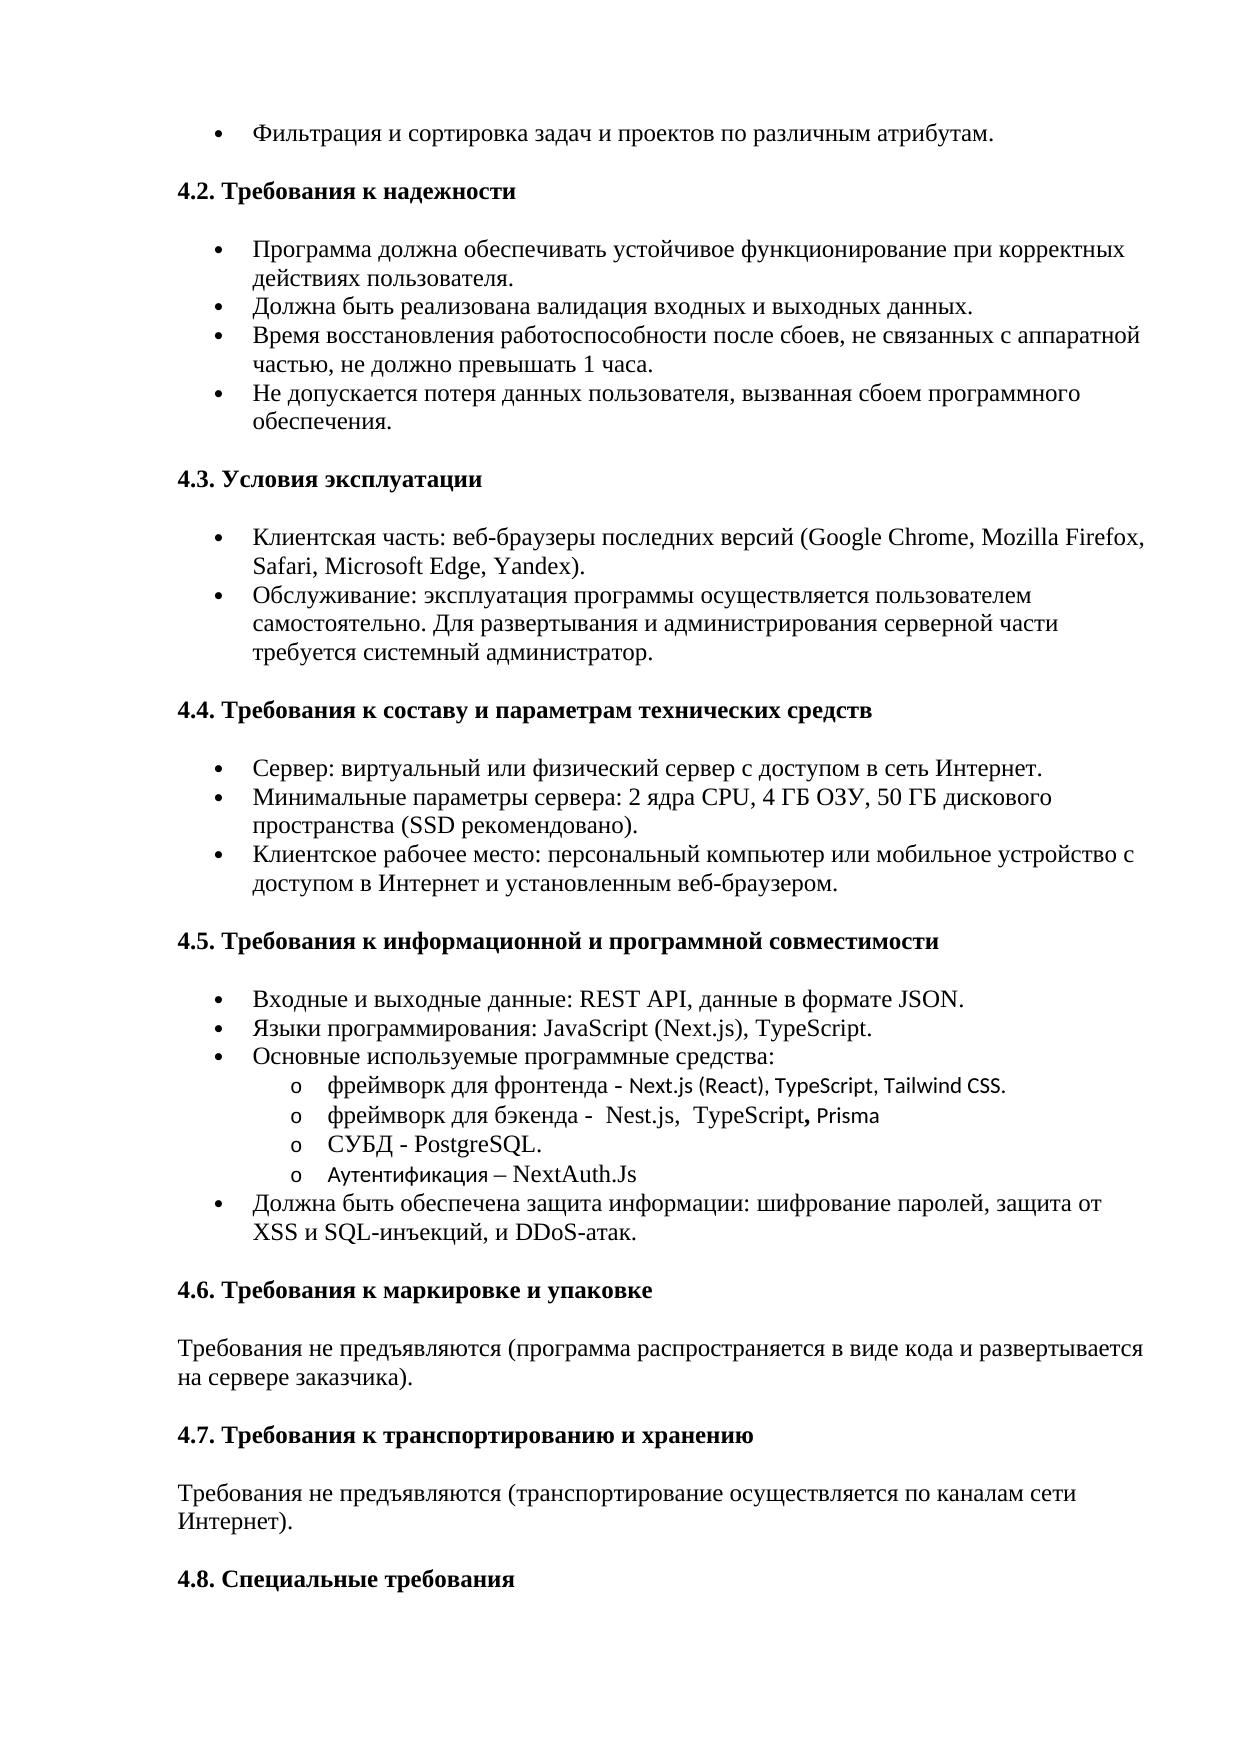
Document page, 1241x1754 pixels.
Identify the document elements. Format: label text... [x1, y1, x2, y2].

subtitle 4.4. Требования к составу и параметрам технических средств [177, 695, 1152, 724]
subtitle 4.6. Требования к маркировке и упаковке [177, 1275, 1152, 1304]
list Минимальные параметры сервера: 2 ядра CPU, 4 ГБ ОЗУ, 50 ГБ дискового пространства (SSD рекомендовано). [215, 782, 1152, 839]
text Требования не предъявляются (программа распространяется в виде кода и развертывается на сервере заказчика). [177, 1333, 1152, 1391]
subtitle 4.3. Условия эксплуатации [177, 464, 1152, 493]
list Основные используемые программные средства: [215, 1041, 1152, 1070]
list Должна быть обеспечена защита информации: шифрование паролей, защита от XSS и SQL-инъекций, и DDoS-атак. [215, 1188, 1152, 1246]
list Должна быть реализована валидация входных и выходных данных. [215, 291, 1152, 320]
list Языки программирования: JavaScript (Next.js), TypeScript. [215, 1013, 1152, 1041]
list Сервер: виртуальный или физический сервер с доступом в сеть Интернет. [215, 753, 1152, 782]
list Время восстановления работоспособности после сбоев, не связанных с аппаратной частью, не должно превышать 1 часа. [215, 320, 1152, 378]
subtitle 4.5. Требования к информационной и программной совместимости [177, 926, 1152, 955]
list Не допускается потеря данных пользователя, вызванная сбоем программного обеспечения. [215, 378, 1152, 435]
subtitle 4.7. Требования к транспортированию и хранению [177, 1420, 1152, 1448]
list Входные и выходные данные: REST API, данные в формате JSON. [215, 984, 1152, 1013]
text Требования не предъявляются (транспортирование осуществляется по каналам сети Интернет). [177, 1478, 1152, 1535]
list Программа должна обеспечивать устойчивое функционирование при корректных действиях пользователя. [215, 234, 1152, 291]
list фреймворк для бэкенда - Nest.js, TypeScript, Prisma [290, 1100, 1152, 1129]
list СУБД - PostgreSQL. [290, 1129, 1152, 1159]
list Обслуживание: эксплуатация программы осуществляется пользователем самостоятельно. Для развертывания и администрирования серверной части требуется системный администратор. [215, 580, 1152, 666]
list фреймворк для фронтенда - Next.js (React), TypeScript, Tailwind CSS. [290, 1070, 1152, 1100]
list Клиентская часть: веб-браузеры последних версий (Google Chrome, Mozilla Firefox, Safari, Microsoft Edge, Yandex). [215, 522, 1152, 580]
subtitle 4.8. Специальные требования [177, 1564, 1152, 1593]
list Аутентификация – NextAuth.Js [290, 1159, 1152, 1188]
list Фильтрация и сортировка задач и проектов по различным атрибутам. [215, 118, 1152, 147]
subtitle 4.2. Требования к надежности [177, 176, 1152, 205]
list Клиентское рабочее место: персональный компьютер или мобильное устройство с доступом в Интернет и установленным веб-браузером. [215, 839, 1152, 897]
